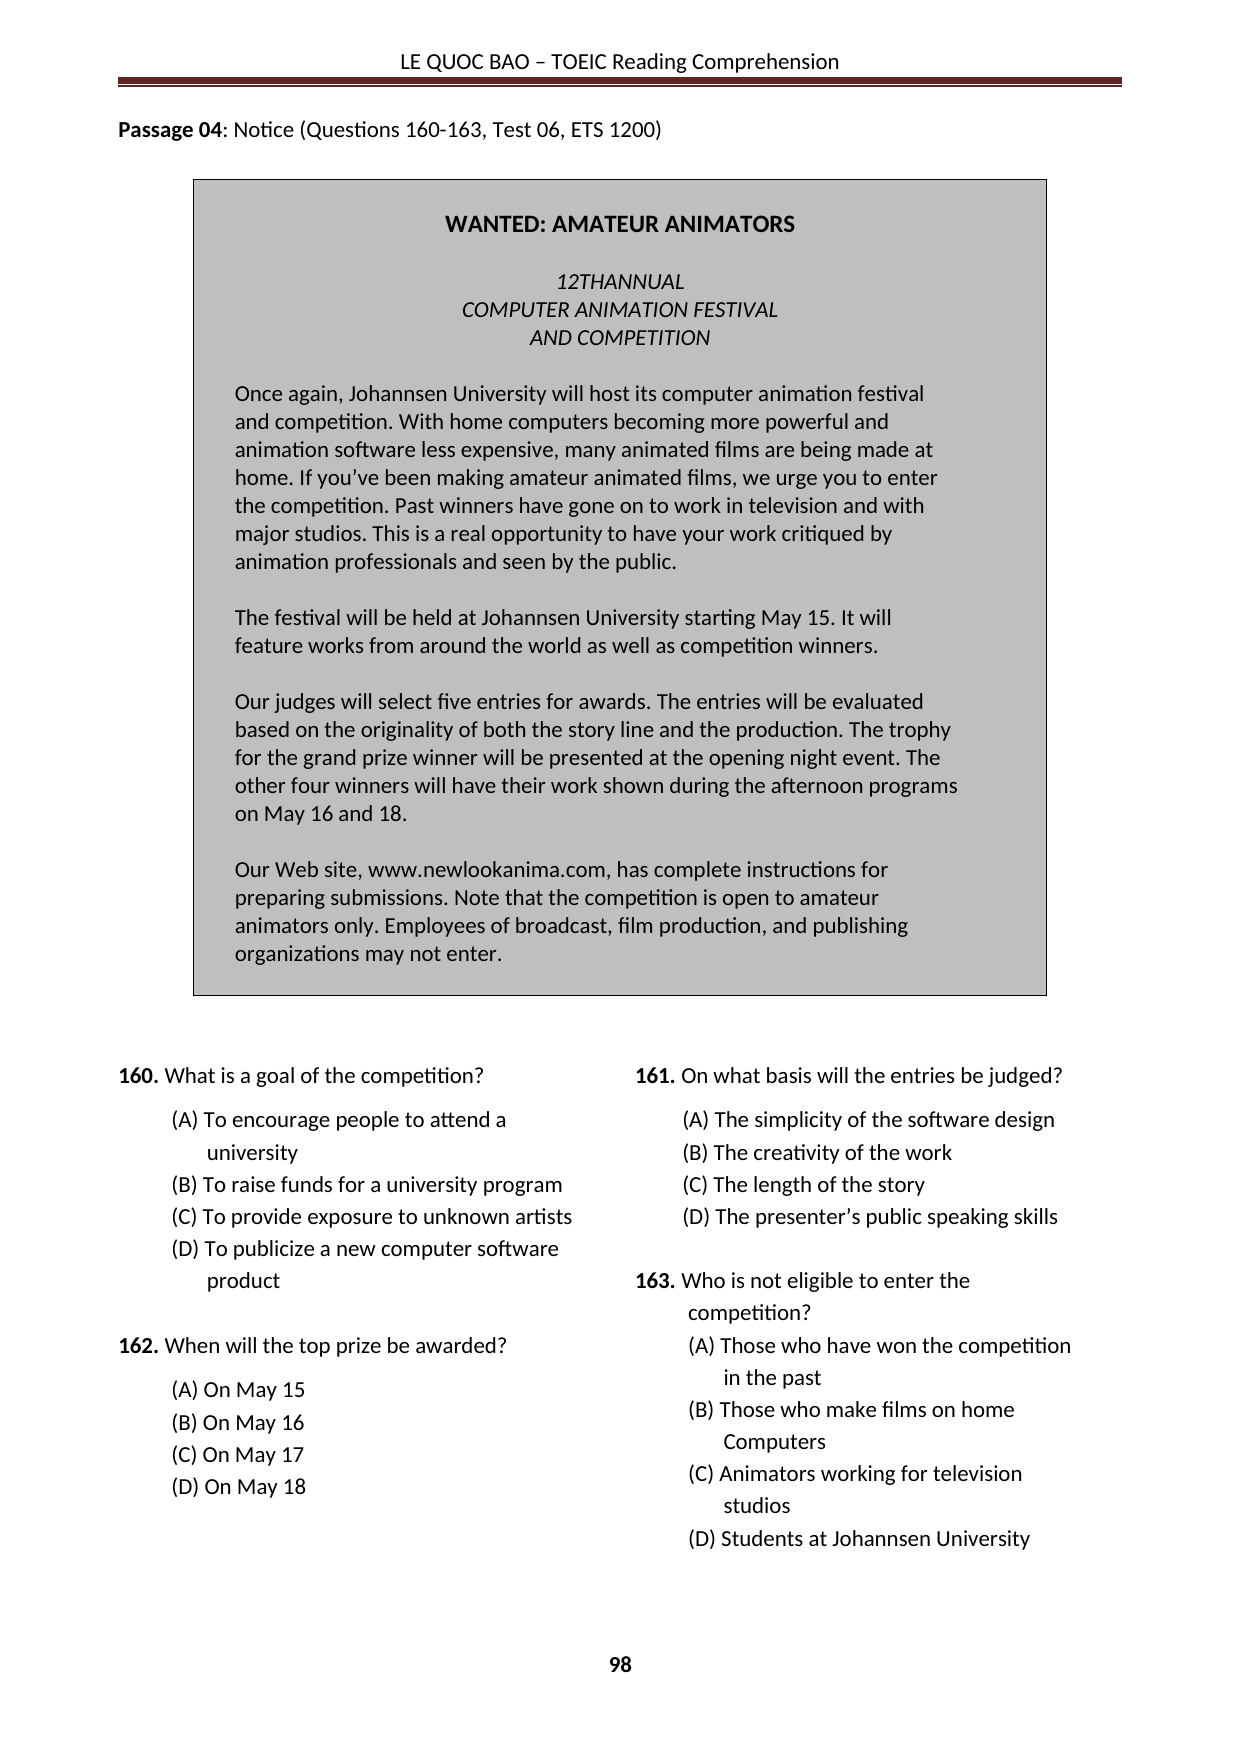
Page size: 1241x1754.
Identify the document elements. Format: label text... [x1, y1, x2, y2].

text 160. What is a goal of the competition? [118, 1061, 605, 1089]
text competition? (A) Those who have won the competition [688, 1298, 1122, 1359]
text in the past [723, 1363, 1122, 1391]
text Passage 04: Notice (Questions 160-163, Test 06, ETS 1200) [118, 115, 1122, 143]
text 163. Who is not eligible to enter the [635, 1266, 1122, 1294]
text (C) Animators working for television [688, 1459, 1122, 1487]
text 162. When will the top prize be awarded? [118, 1298, 605, 1359]
text (D) Students at Johannsen University [688, 1524, 1122, 1552]
text (A) On May 15 (B) On May 16 (C) On May 17 (D) On May 18 [171, 1375, 605, 1500]
text (B) Those who make films on home [688, 1395, 1122, 1423]
text (A) The simplicity of the software design (B) The creativity of the work (C) The length of the story (D) The presenter’s public speaking skills [682, 1105, 1122, 1262]
text 161. On what basis will the entries be judged? [635, 1061, 1122, 1089]
table_header WANTED: AMATEUR ANIMATORS 12THANNUAL COMPUTER ANIMATION FESTIVAL AND COMPETITION Once again, Johannsen University will host its computer animation festival and competition. With home computers becoming more powerful and animation software less expensive, many animated films are being made at home. If you’ve been making amateur animated films, we urge you to enter the competition. Past winners have gone on to work in television and with major studios. This is a real opportunity to have your work critiqued by animation professionals and seen by the public. The festival will be held at Johannsen University starting May 15. It will feature works from around the world as well as competition winners. Our judges will select five entries for awards. The entries will be evaluated based on the originality of both the story line and the production. The trophy for the grand prize winner will be presented at the opening night event. The other four winners will have their work shown during the afternoon programs on May 16 and 18. Our Web site, www.newlookanima.com, has complete instructions for preparing submissions. Note that the competition is open to amateur animators only. Employees of broadcast, film production, and publishing organizations may not enter. [194, 180, 1046, 995]
text (B) To raise funds for a university program (C) To provide exposure to unknown artists (D) To publicize a new computer software [171, 1170, 611, 1262]
text university [207, 1138, 605, 1166]
text studios [723, 1492, 1122, 1520]
text Computers [723, 1427, 1122, 1455]
text product [207, 1266, 605, 1294]
text (A) To encourage people to attend a [171, 1105, 605, 1133]
